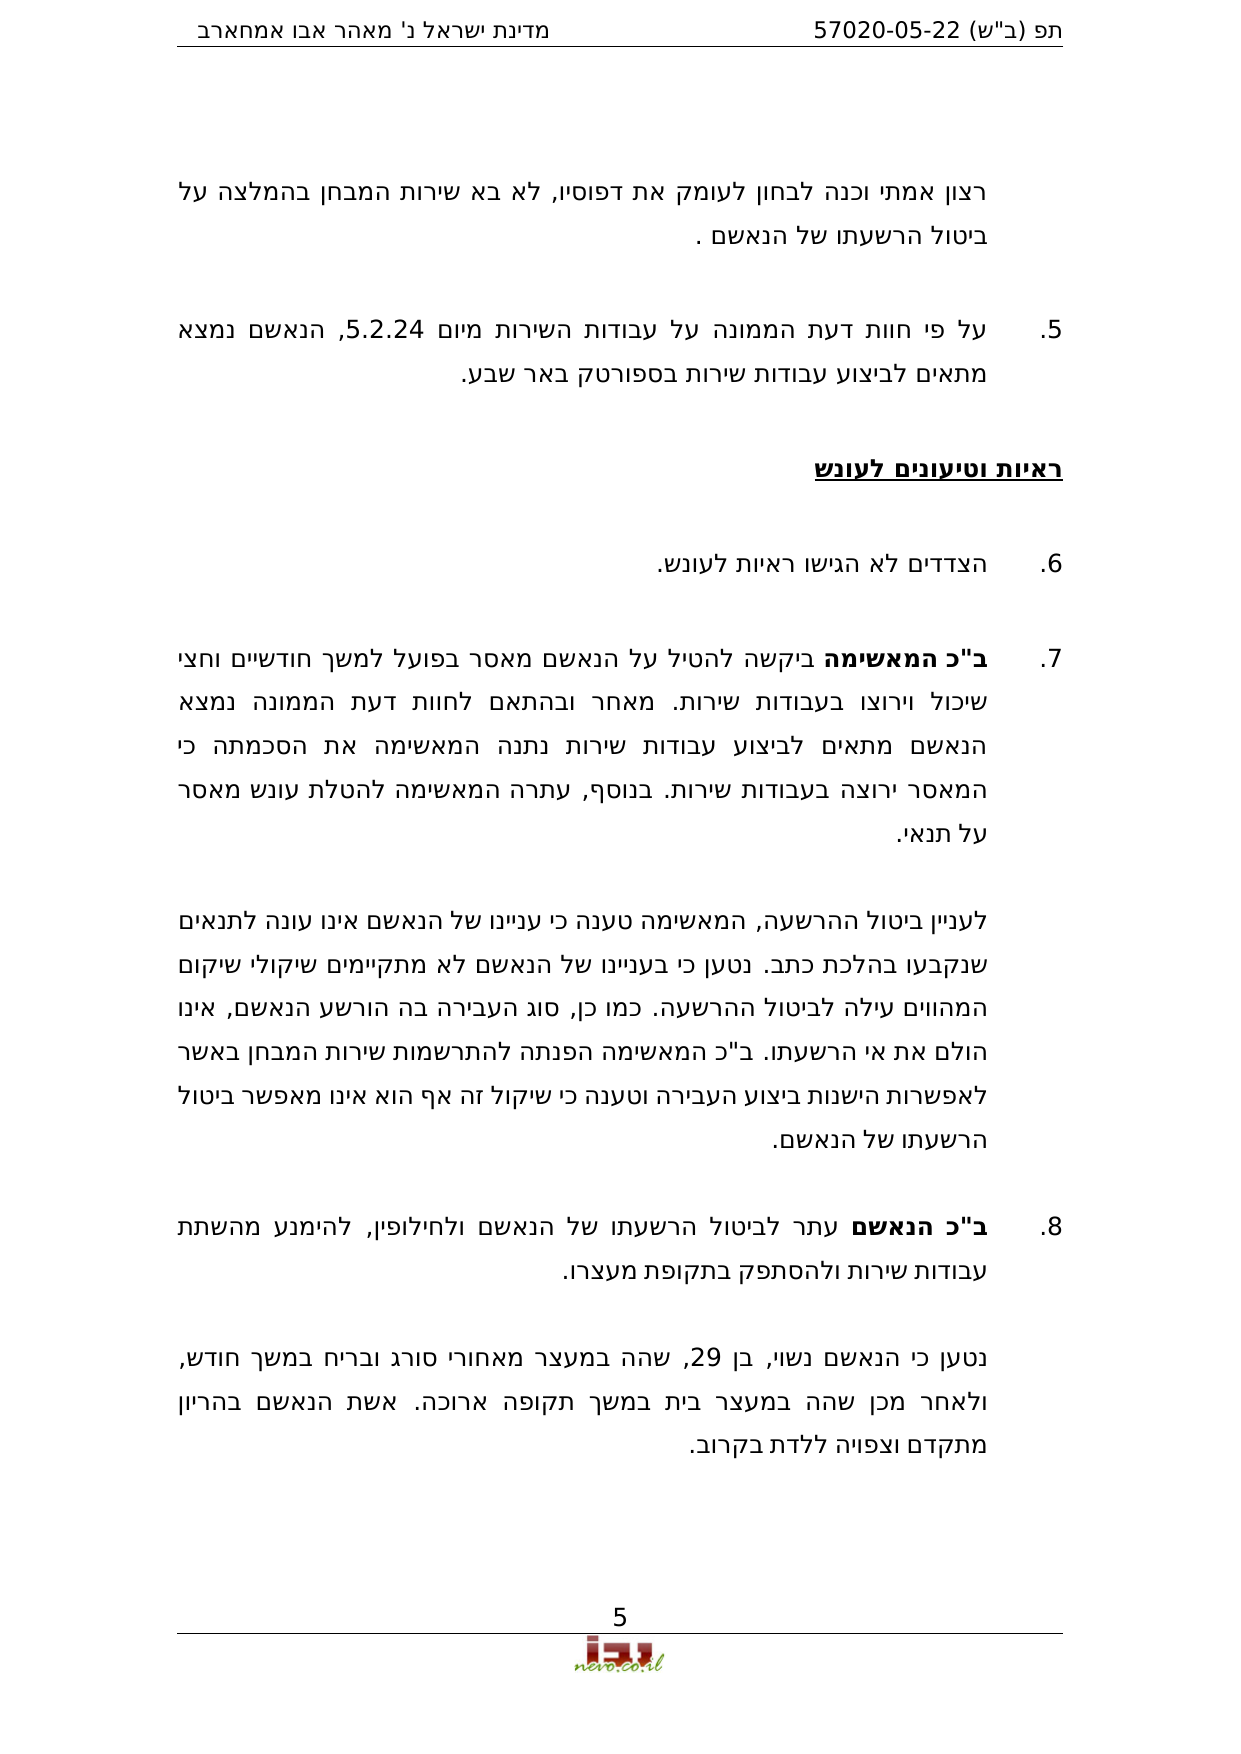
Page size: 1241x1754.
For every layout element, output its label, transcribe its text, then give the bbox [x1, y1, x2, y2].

text ראיות וטיעונים לעונש [177, 454, 1063, 483]
text נטען כי הנאשם נשוי, בן 29, שהה במעצר מאחורי סורג ובריח במשך חודש, ולאחר מכן שהה במעצר בית במשך תקופה ארוכה. אשת הנאשם בהריון מתקדם וצפויה ללדת בקרוב. [177, 1343, 988, 1460]
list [177, 177, 988, 250]
text 6. הצדדים לא הגישו ראיות לעונש. [177, 549, 1063, 578]
text 7. ב"כ המאשימה ביקשה להטיל על הנאשם מאסר בפועל למשך חודשיים וחצי שיכול וירוצו בעבודות שירות. מאחר ובהתאם לחוות דעת הממונה נמצא הנאשם מתאים לביצוע עבודות שירות נתנה המאשימה את הסכמתה כי המאסר ירוצה בעבודות שירות. בנוסף, עתרה המאשימה להטלת עונש מאסר על תנאי. [177, 644, 1063, 848]
picture [574, 1635, 666, 1673]
text 8. ב"כ הנאשם עתר לביטול הרשעתו של הנאשם ולחילופין, להימנע מהשתת עבודות שירות ולהסתפק בתקופת מעצרו. [177, 1212, 1063, 1285]
text 5. על פי חוות דעת הממונה על עבודות השירות מיום 5.2.24, הנאשם נמצא מתאים לביצוע עבודות שירות בספורטק באר שבע. [177, 316, 1063, 389]
text לעניין ביטול ההרשעה, המאשימה טענה כי עניינו של הנאשם אינו עונה לתנאים שנקבעו בהלכת כתב. נטען כי בעניינו של הנאשם לא מתקיימים שיקולי שיקום המהווים עילה לביטול ההרשעה. כמו כן, סוג העבירה בה הורשע הנאשם, אינו הולם את אי הרשעתו. ב"כ המאשימה הפנתה להתרשמות שירות המבחן באשר לאפשרות הישנות ביצוע העבירה וטענה כי שיקול זה אף הוא אינו מאפשר ביטול הרשעתו של הנאשם. [177, 906, 1063, 1154]
